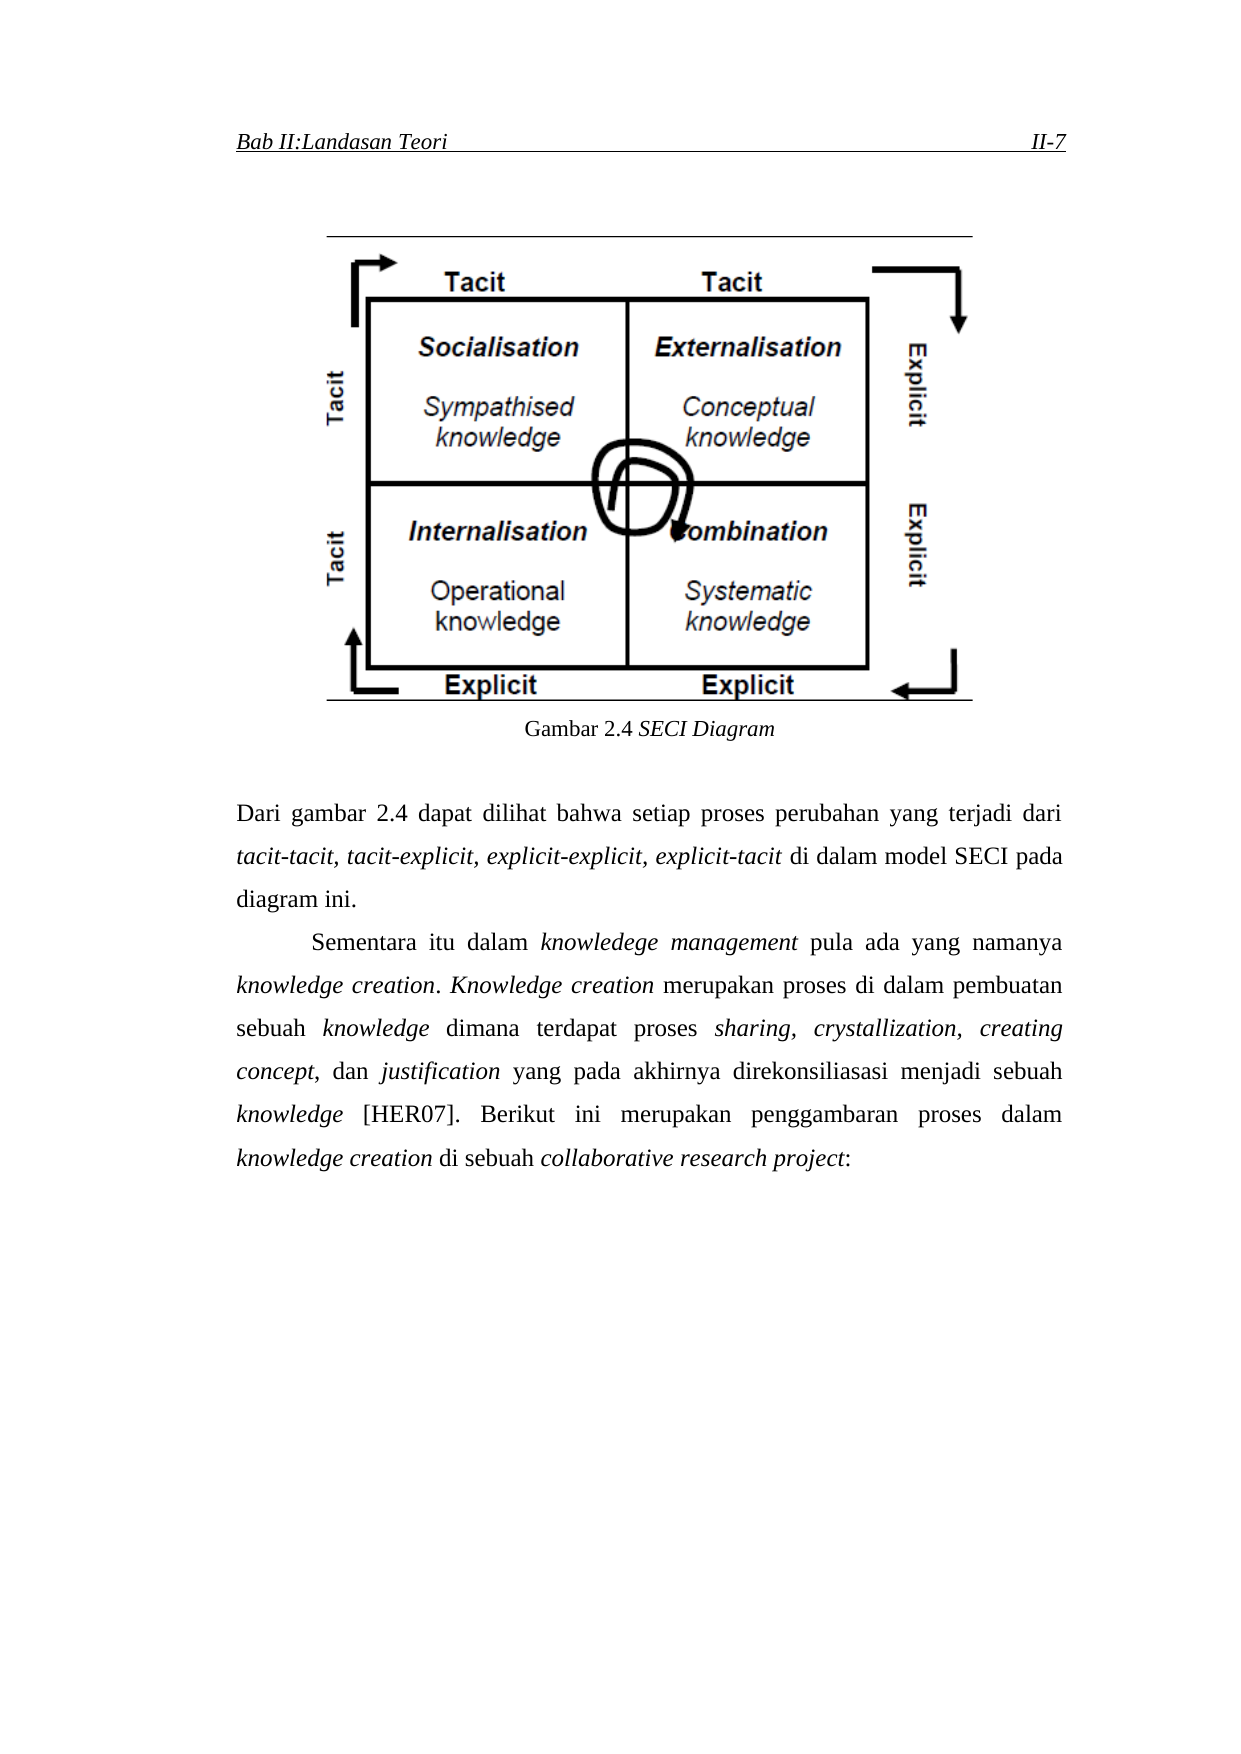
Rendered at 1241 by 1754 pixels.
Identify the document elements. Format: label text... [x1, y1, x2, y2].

text Dari gambar 2.4 dapat dilihat bahwa setiap proses perubahan yang terjadi dari tacit-tacit, tacit-explicit, explicit-explicit, explicit-tacit di dalam model SECI pada diagram ini. [236, 798, 1063, 913]
picture [326, 236, 973, 701]
text Sementara itu dalam knowledege management pula ada yang namanya knowledge creation. Knowledge creation merupakan proses di dalam pembuatan sebuah knowledge dimana terdapat proses sharing, crystallization, creating concept, dan justification yang pada akhirnya direkonsiliasasi menjadi sebuah knowledge [HER07]. Berikut ini merupakan penggambaran proses dalam knowledge creation di sebuah collaborative research project: [236, 927, 1063, 1171]
text Gambar 2.4 SECI Diagram [236, 715, 1063, 741]
